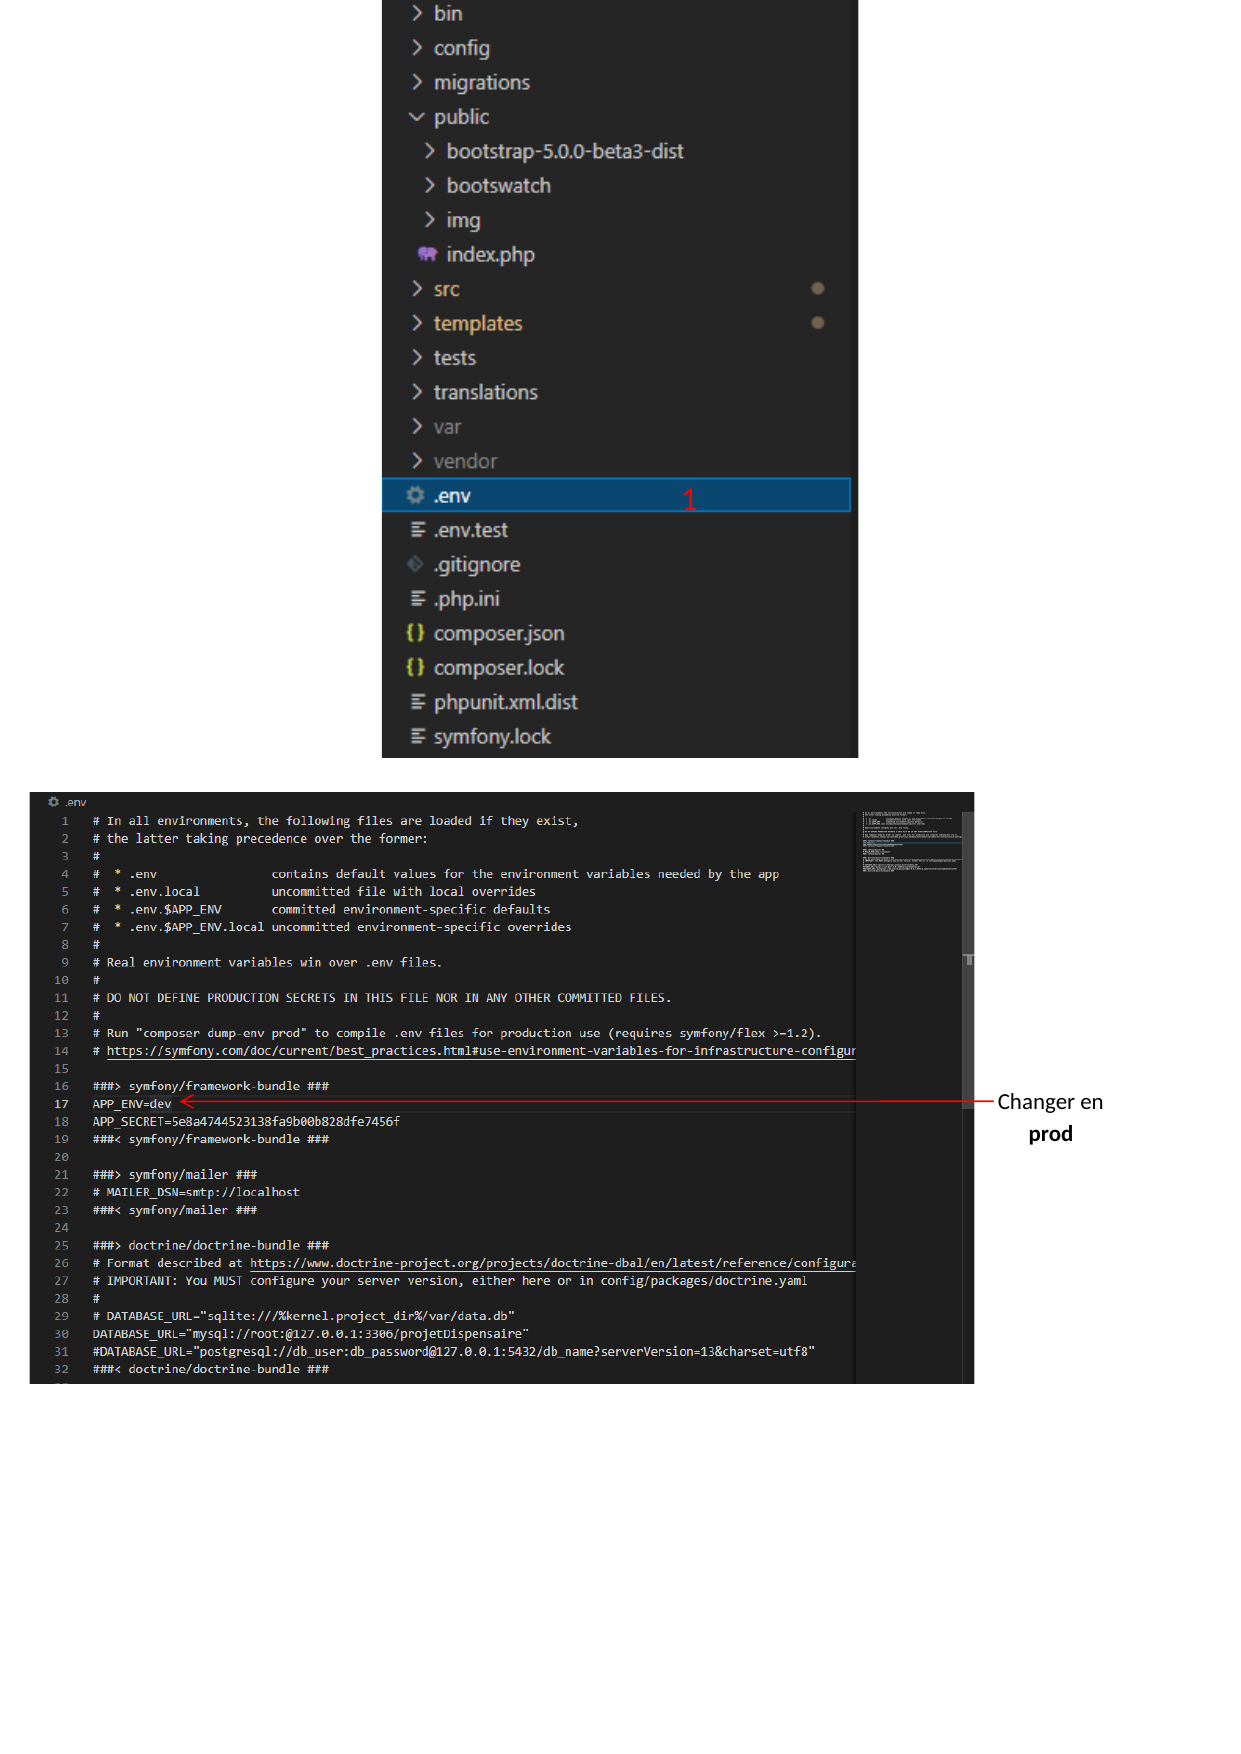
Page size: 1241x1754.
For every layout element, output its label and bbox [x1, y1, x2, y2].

picture [29, 792, 975, 1384]
picture [381, 0, 859, 758]
